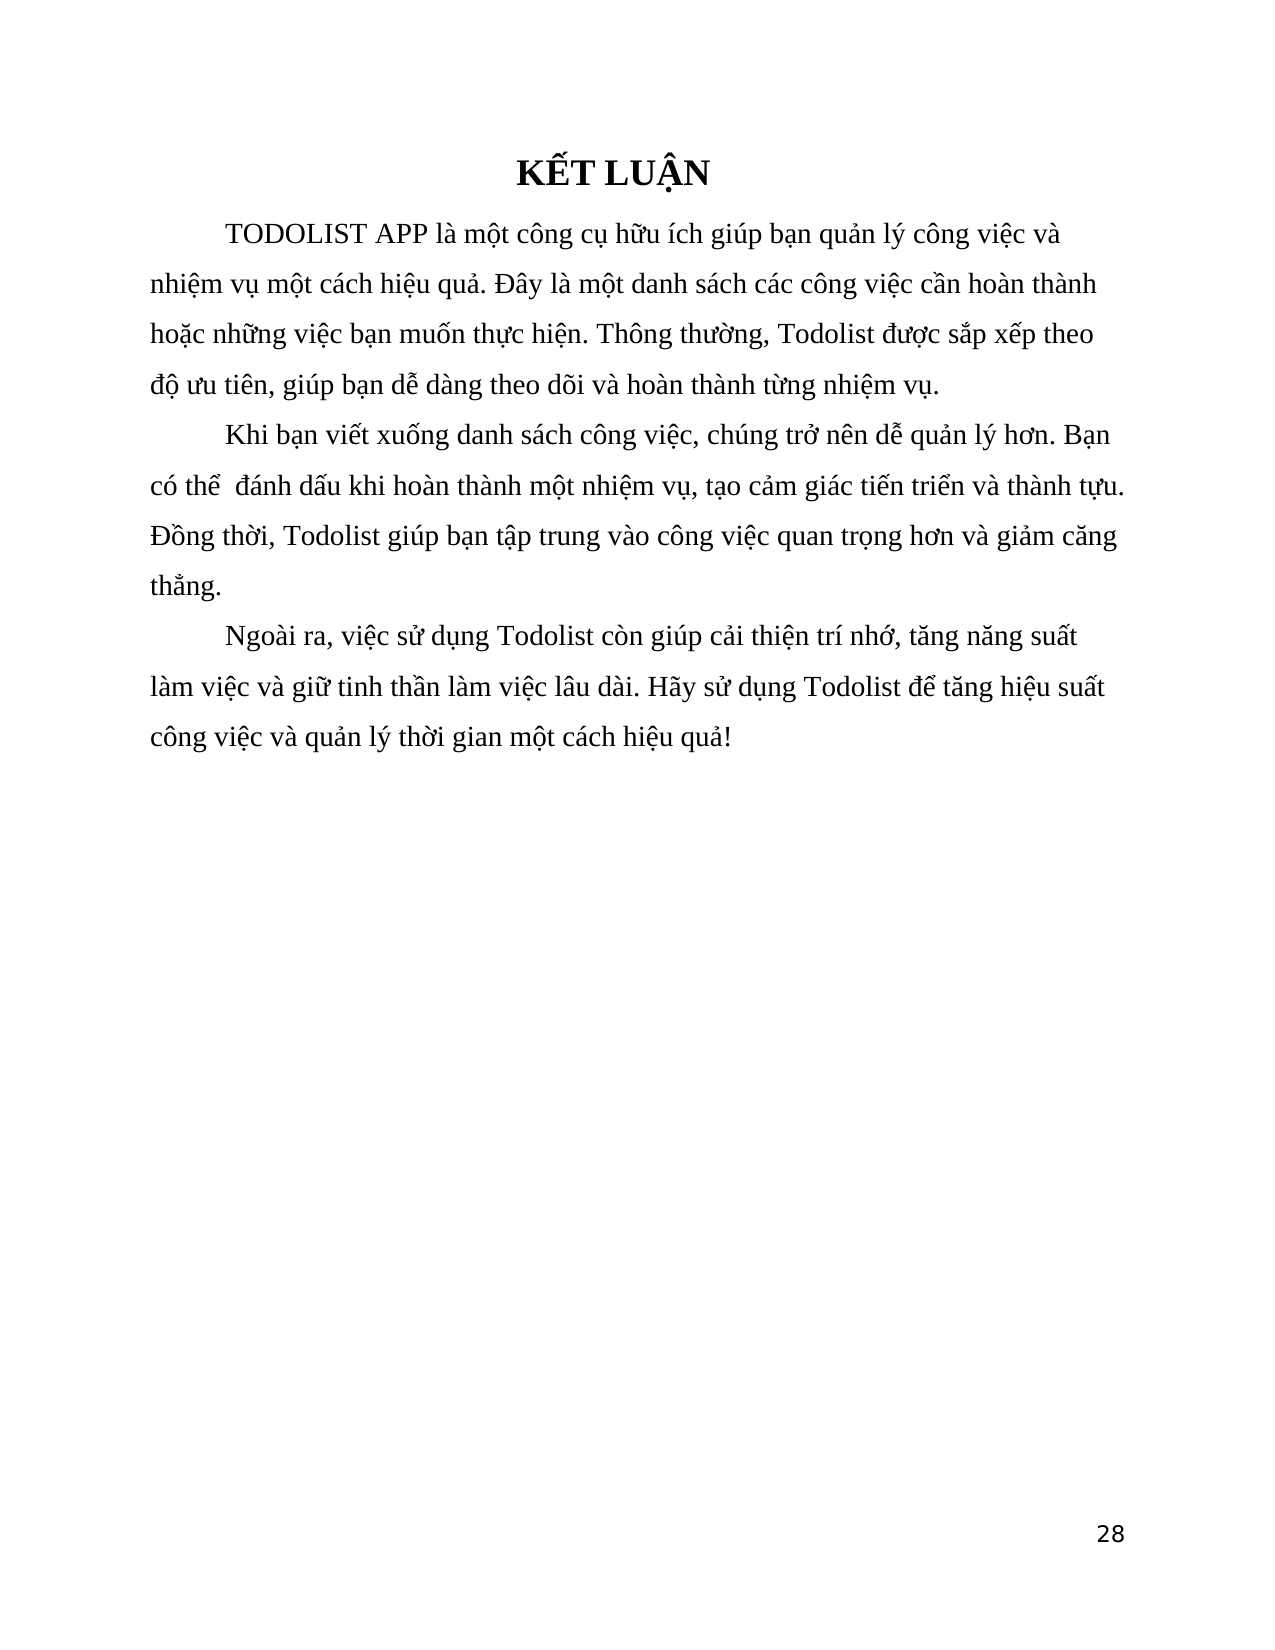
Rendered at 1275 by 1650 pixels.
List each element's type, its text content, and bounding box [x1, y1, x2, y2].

subtitle KẾT LUẬN [150, 150, 1076, 193]
text Ngoài ra, việc sử dụng Todolist còn giúp cải thiện trí nhớ, tăng năng suất làm việc và giữ tinh thần làm việc lâu dài. Hãy sử dụng Todolist để tăng hiệu suất công việc và quản lý thời gian một cách hiệu quả! [150, 618, 1125, 753]
text Khi bạn viết xuống danh sách công việc, chúng trở nên dễ quản lý hơn. Bạn có thể đánh dấu khi hoàn thành một nhiệm vụ, tạo cảm giác tiến triển và thành tựu. Đồng thời, Todolist giúp bạn tập trung vào công việc quan trọng hơn và giảm căng thẳng. [150, 417, 1125, 602]
text TODOLIST APP là một công cụ hữu ích giúp bạn quản lý công việc và nhiệm vụ một cách hiệu quả. Đây là một danh sách các công việc cần hoàn thành hoặc những việc bạn muốn thực hiện. Thông thường, Todolist được sắp xếp theo độ ưu tiên, giúp bạn dễ dàng theo dõi và hoàn thành từng nhiệm vụ. [150, 216, 1125, 401]
